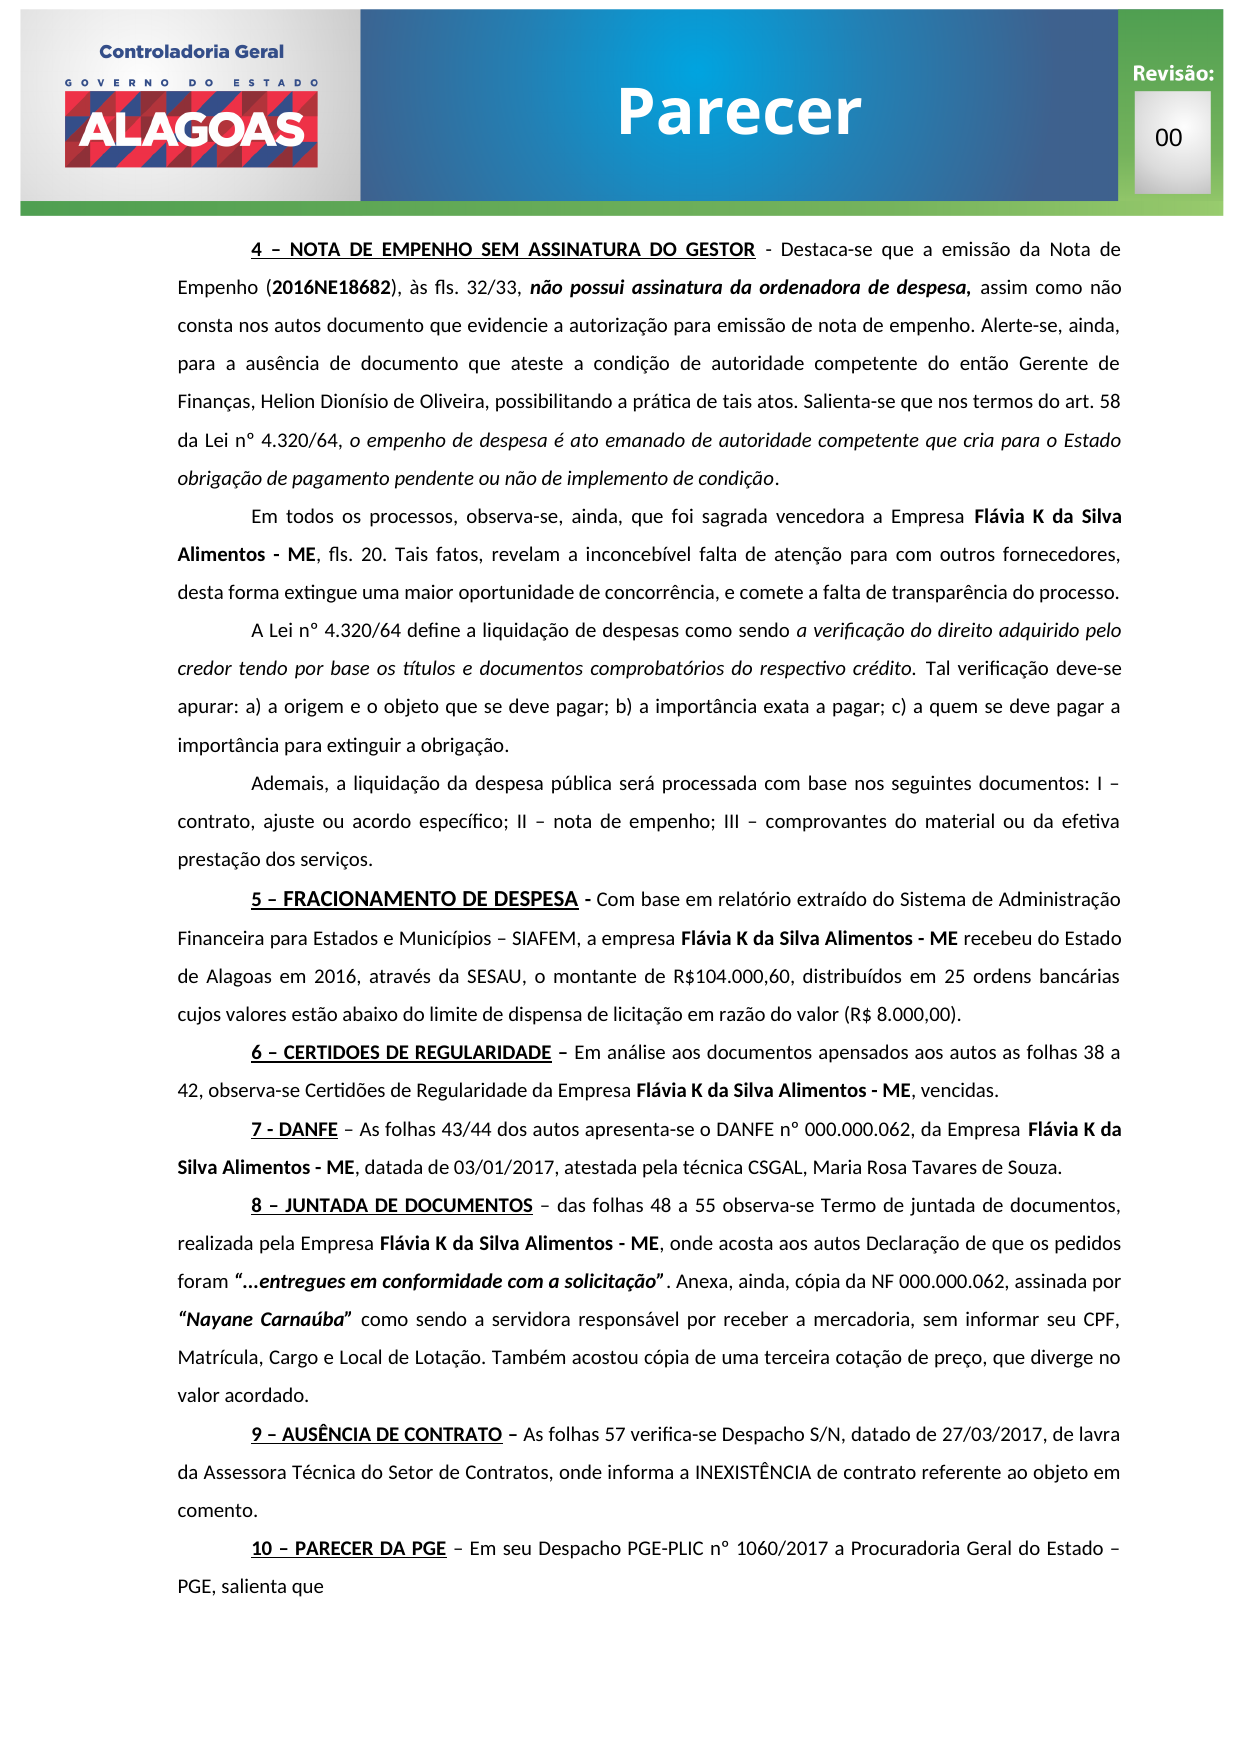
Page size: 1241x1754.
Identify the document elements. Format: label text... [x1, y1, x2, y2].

text 6 – CERTIDOES DE REGULARIDADE – Em análise aos documentos apensados aos autos as folhas 38 a 42, observa-se Certidões de Regularidade da Empresa Flávia K da Silva Alimentos - ME, vencidas. [177, 1039, 1122, 1103]
text 7 - DANFE – As folhas 43/44 dos autos apresenta-se o DANFE nº 000.000.062, da Empresa Flávia K da Silva Alimentos - ME, datada de 03/01/2017, atestada pela técnica CSGAL, Maria Rosa Tavares de Souza. [177, 1116, 1122, 1179]
text A Lei nº 4.320/64 define a liquidação de despesas como sendo a verificação do direito adquirido pelo credor tendo por base os títulos e documentos comprobatórios do respectivo crédito. Tal verificação deve-se apurar: a) a origem e o objeto que se deve pagar; b) a importância exata a pagar; c) a quem se deve pagar a importância para extinguir a obrigação. [177, 617, 1122, 757]
text 4 – NOTA DE EMPENHO SEM ASSINATURA DO GESTOR - Destaca-se que a emissão da Nota de Empenho (2016NE18682), às fls. 32/33, não possui assinatura da ordenadora de despesa, assim como não consta nos autos documento que evidencie a autorização para emissão de nota de empenho. Alerte-se, ainda, para a ausência de documento que ateste a condição de autoridade competente do então Gerente de Finanças, Helion Dionísio de Oliveira, possibilitando a prática de tais atos. Salienta-se que nos termos do art. 58 da Lei nº 4.320/64, o empenho de despesa é ato emanado de autoridade competente que cria para o Estado obrigação de pagamento pendente ou não de implemento de condição. [177, 236, 1122, 490]
text 10 – PARECER DA PGE – Em seu Despacho PGE-PLIC nº 1060/2017 a Procuradoria Geral do Estado – PGE, salienta que [177, 1535, 1122, 1599]
text 8 – JUNTADA DE DOCUMENTOS – das folhas 48 a 55 observa-se Termo de juntada de documentos, realizada pela Empresa Flávia K da Silva Alimentos - ME, onde acosta aos autos Declaração de que os pedidos foram “...entregues em conformidade com a solicitação”. Anexa, ainda, cópia da NF 000.000.062, assinada por “Nayane Carnaúba” como sendo a servidora responsável por receber a mercadoria, sem informar seu CPF, Matrícula, Cargo e Local de Lotação. Também acostou cópia de uma terceira cotação de preço, que diverge no valor acordado. [177, 1192, 1122, 1408]
text 9 – AUSÊNCIA DE CONTRATO – As folhas 57 verifica-se Despacho S/N, datado de 27/03/2017, de lavra da Assessora Técnica do Setor de Contratos, onde informa a INEXISTÊNCIA de contrato referente ao objeto em comento. [177, 1421, 1122, 1522]
text Em todos os processos, observa-se, ainda, que foi sagrada vencedora a Empresa Flávia K da Silva Alimentos - ME, fls. 20. Tais fatos, revelam a inconcebível falta de atenção para com outros fornecedores, desta forma extingue uma maior oportunidade de concorrência, e comete a falta de transparência do processo. [177, 503, 1122, 605]
text 5 – FRACIONAMENTO DE DESPESA - Com base em relatório extraído do Sistema de Administração Financeira para Estados e Municípios – SIAFEM, a empresa Flávia K da Silva Alimentos - ME recebeu do Estado de Alagoas em 2016, através da SESAU, o montante de R$104.000,60, distribuídos em 25 ordens bancárias cujos valores estão abaixo do limite de dispensa de licitação em razão do valor (R$ 8.000,00). [177, 884, 1122, 1027]
text Ademais, a liquidação da despesa pública será processada com base nos seguintes documentos: I – contrato, ajuste ou acordo específico; II – nota de empenho; III – comprovantes do material ou da efetiva prestação dos serviços. [177, 770, 1122, 872]
picture [20, 9, 1224, 216]
